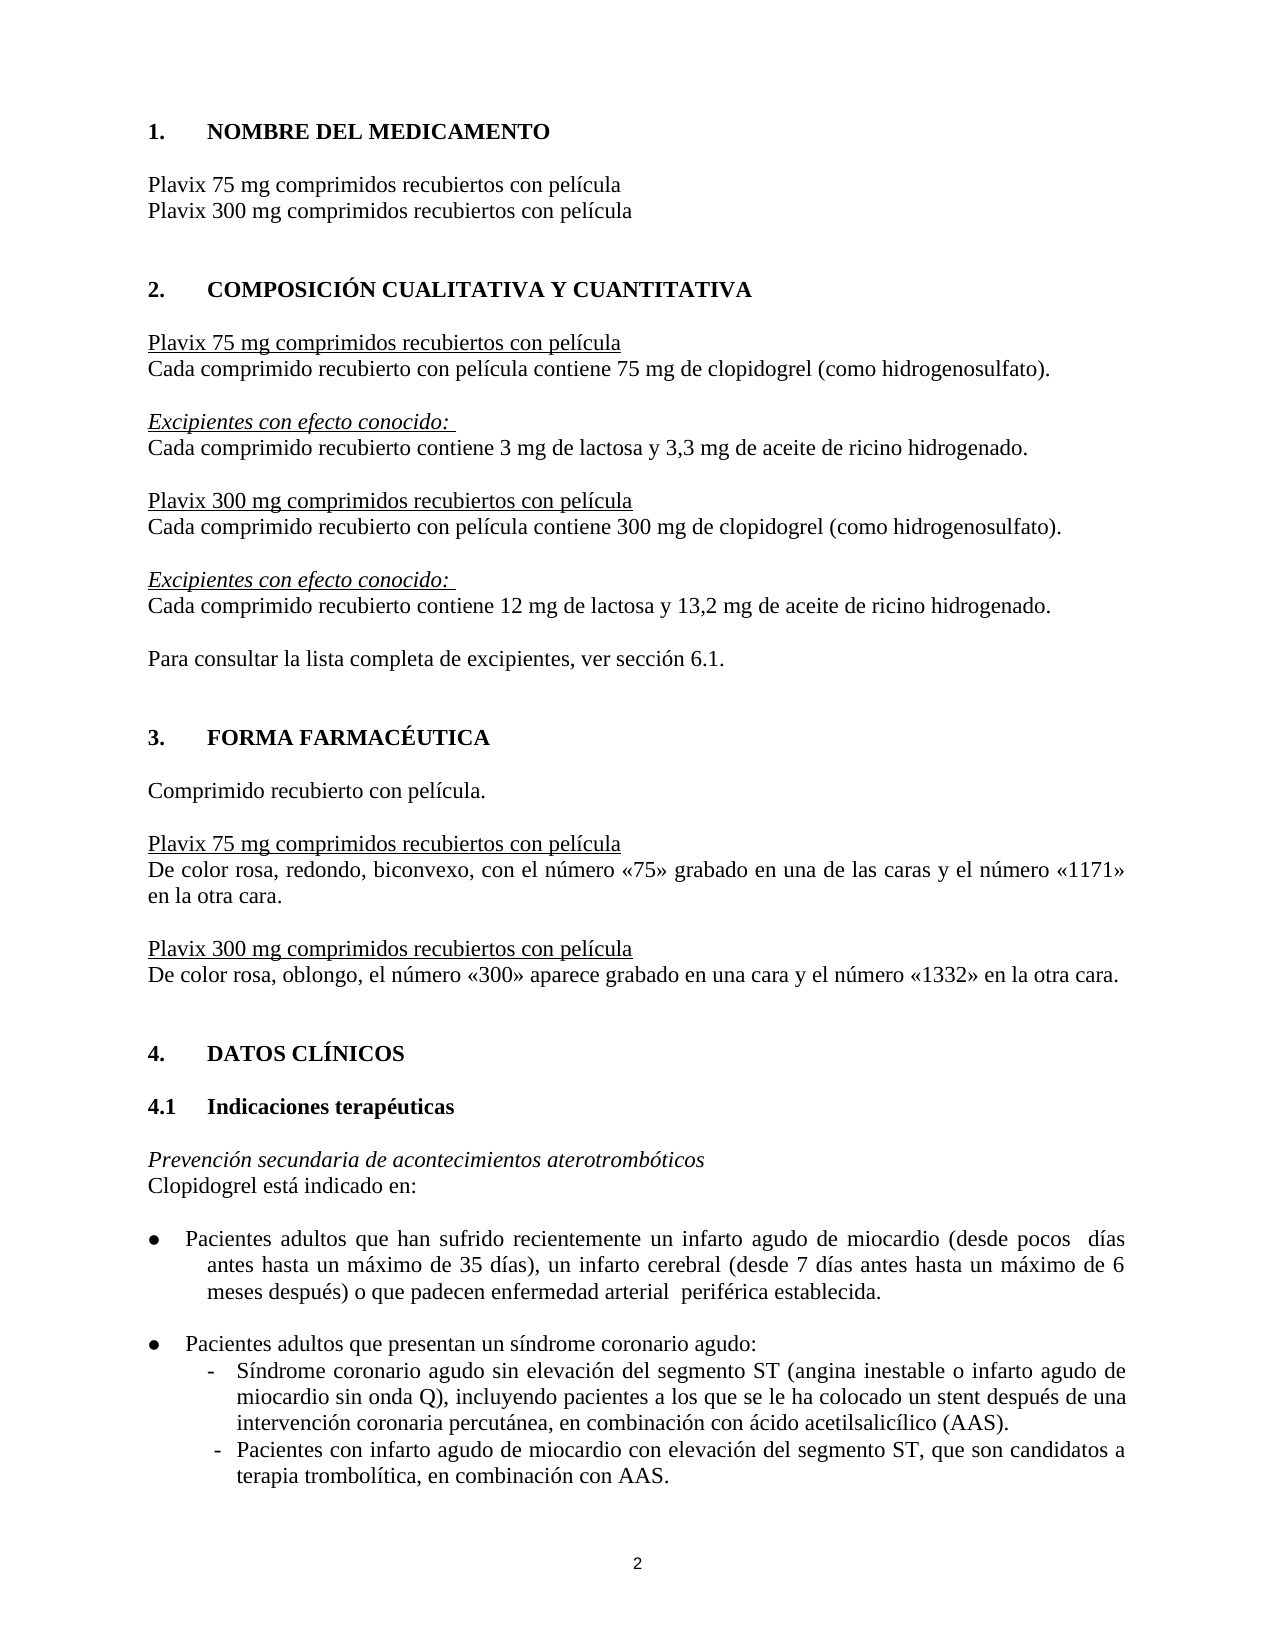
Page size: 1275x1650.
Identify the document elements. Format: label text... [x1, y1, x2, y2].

text Plavix 300 mg comprimidos recubiertos con película [148, 197, 1127, 223]
text Plavix 75 mg comprimidos recubiertos con película [148, 329, 1127, 355]
text Plavix 75 mg comprimidos recubiertos con película [148, 830, 1127, 856]
text Para consultar la lista completa de excipientes, ver sección 6.1. [148, 645, 1127, 672]
text Cada comprimido recubierto contiene 3 mg de lactosa y 3,3 mg de aceite de ricino hidrogenado. [148, 434, 1127, 461]
text 4.1 Indicaciones terapéuticas [148, 1093, 1127, 1119]
text Excipientes con efecto conocido: [148, 566, 1127, 592]
list Pacientes adultos que presentan un síndrome coronario agudo: [148, 1330, 1127, 1357]
list Síndrome coronario agudo sin elevación del segmento ST (angina inestable o infarto agudo de miocardio sin onda Q), incluyendo pacientes a los que se le ha colocado un stent después de una intervención coronaria percutánea, en combinación con ácido acetilsalicílico (AAS). [207, 1357, 1127, 1436]
text Prevención secundaria de acontecimientos aterotrombóticos [148, 1146, 1127, 1172]
text Plavix 300 mg comprimidos recubiertos con película [148, 487, 1127, 513]
text Plavix 75 mg comprimidos recubiertos con película [148, 171, 1127, 197]
text Cada comprimido recubierto con película contiene 300 mg de clopidogrel (como hidrogenosulfato). [148, 513, 1127, 540]
text - Pacientes con infarto agudo de miocardio con elevación del segmento ST, que son candidatos a terapia trombolítica, en combinación con AAS. [214, 1436, 1127, 1488]
text 2. COMPOSICIÓN CUALITATIVA Y CUANTITATIVA [148, 276, 1127, 303]
text Comprimido recubierto con película. [148, 777, 1127, 803]
text Clopidogrel está indicado en: [148, 1172, 1127, 1199]
text Cada comprimido recubierto contiene 12 mg de lactosa y 13,2 mg de aceite de ricino hidrogenado. [148, 592, 1127, 619]
text De color rosa, redondo, biconvexo, con el número «75» grabado en una de las caras y el número «1171» en la otra cara. [148, 856, 1127, 909]
text De color rosa, oblongo, el número «300» aparece grabado en una cara y el número «1332» en la otra cara. [148, 961, 1127, 988]
text Excipientes con efecto conocido: [148, 408, 1127, 434]
text Cada comprimido recubierto con película contiene 75 mg de clopidogrel (como hidrogenosulfato). [148, 355, 1127, 382]
list Pacientes adultos que han sufrido recientemente un infarto agudo de miocardio (desde pocos días antes hasta un máximo de 35 días), un infarto cerebral (desde 7 días antes hasta un máximo de 6 meses después) o que padecen enfermedad arterial periférica establecida. [148, 1225, 1127, 1304]
text 1. NOMBRE DEL MEDICAMENTO [148, 118, 1127, 144]
text 4. DATOS CLÍNICOS [148, 1041, 1127, 1067]
text Plavix 300 mg comprimidos recubiertos con película [148, 935, 1127, 961]
text 3. FORMA FARMACÉUTICA [148, 724, 1127, 751]
